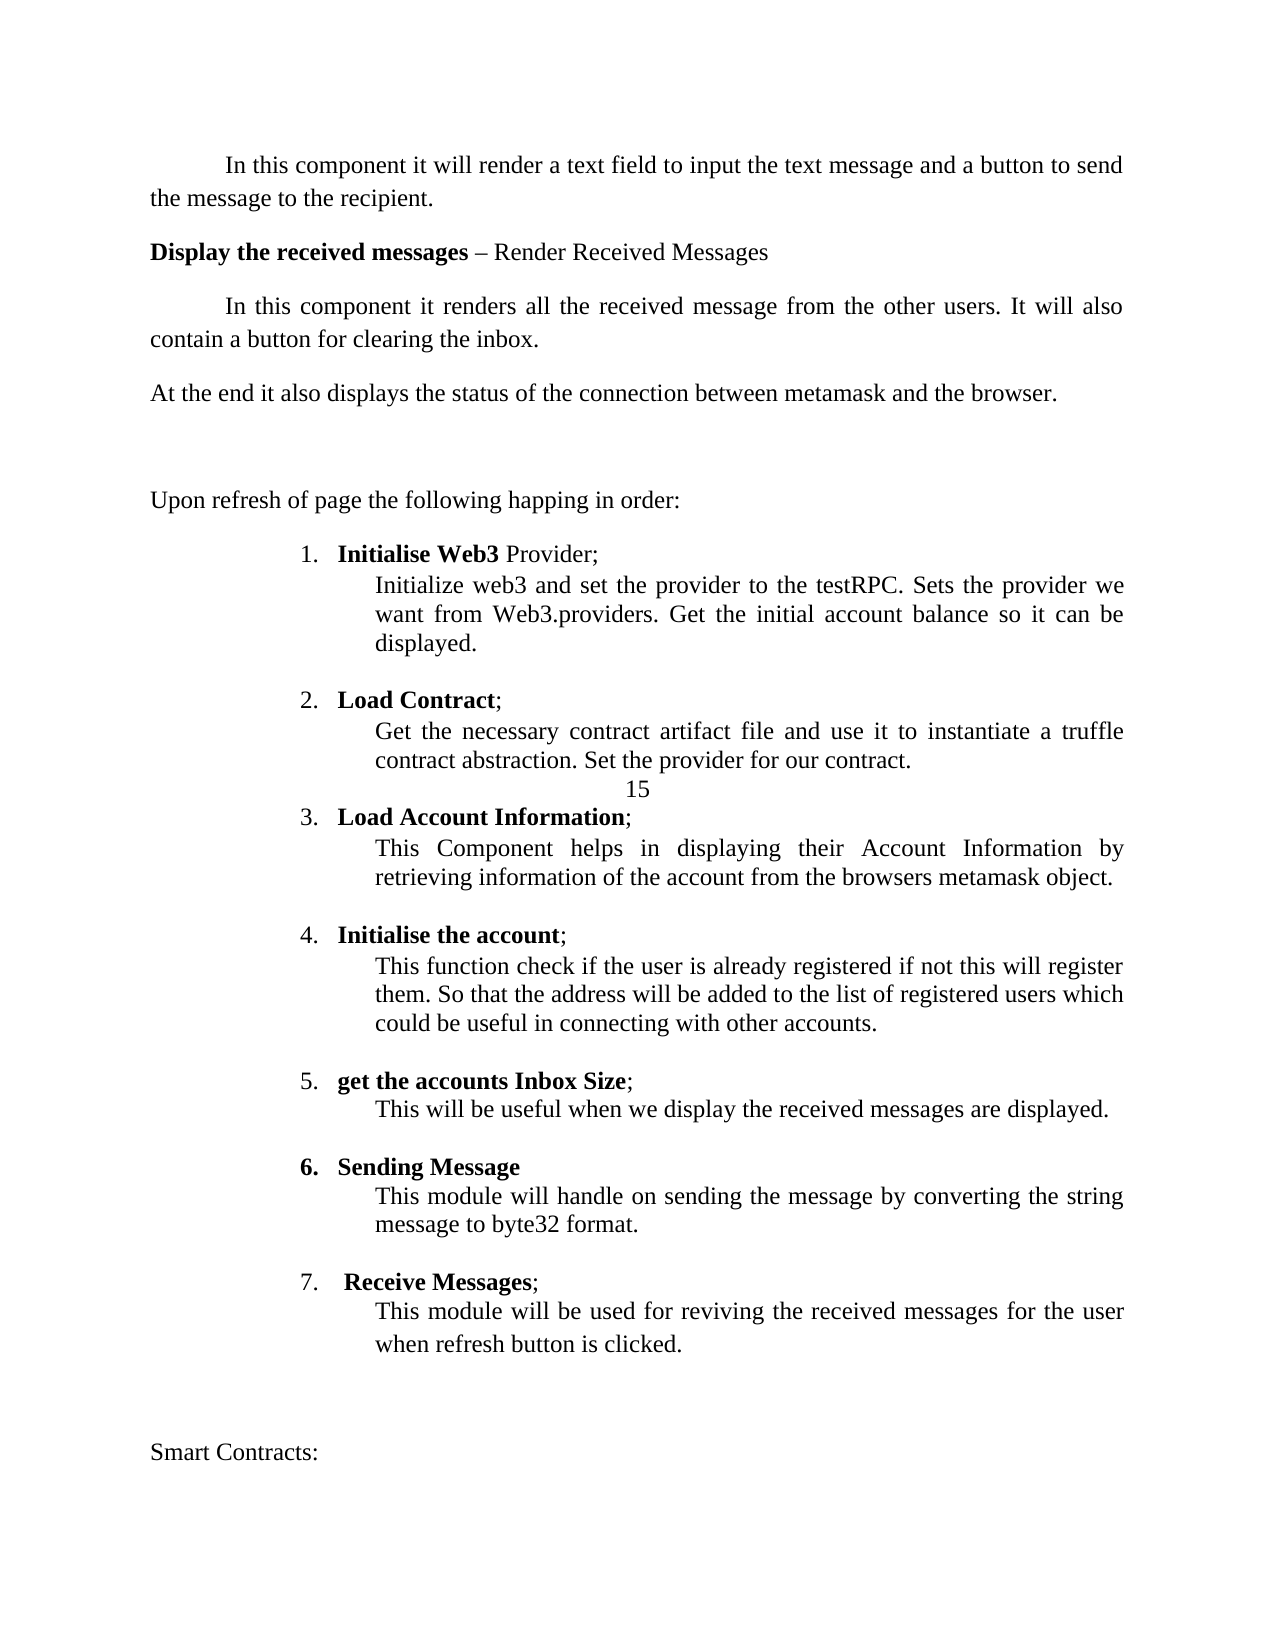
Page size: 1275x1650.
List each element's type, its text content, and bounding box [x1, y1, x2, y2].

text In this component it will render a text field to input the text message and a button to send the message to the recipient. [150, 150, 1125, 212]
text In this component it renders all the received message from the other users. It will also contain a button for clearing the inbox. [150, 291, 1125, 352]
text This module will be used for reviving the received messages for the user when refresh button is clicked. [375, 1296, 1125, 1358]
list Receive Messages; [300, 1267, 1125, 1296]
list Get the necessary contract artifact file and use it to instantiate a truffle contract abstraction. Set the provider for our contract. [375, 716, 1125, 774]
text At the end it also displays the status of the connection between metamask and the browser. [150, 378, 1125, 406]
list 15 [150, 774, 1125, 802]
list Initialize web3 and set the provider to the testRPC. Sets the provider we want from Web3.providers. Get the initial account balance so it can be displayed. [375, 570, 1125, 656]
list Load Contract; [300, 685, 1125, 714]
list This module will handle on sending the message by converting the string message to byte32 format. [375, 1181, 1125, 1238]
text Display the received messages – Render Received Messages [150, 237, 1125, 266]
list This will be useful when we display the received messages are displayed. [375, 1094, 1125, 1123]
list This function check if the user is already registered if not this will register them. So that the address will be added to the list of registered users which could be useful in connecting with other accounts. [375, 951, 1125, 1037]
list Initialise the account; [300, 920, 1125, 948]
list This Component helps in displaying their Account Information by retrieving information of the account from the browsers metamask object. [375, 833, 1125, 891]
list Initialise Web3 Provider; [300, 539, 1125, 568]
list get the accounts Inbox Size; [300, 1066, 1125, 1094]
text Upon refresh of page the following happing in order: [150, 485, 1125, 514]
text Smart Contracts: [150, 1437, 1125, 1465]
list Sending Message [300, 1152, 1125, 1181]
list Load Account Information; [300, 802, 1125, 831]
